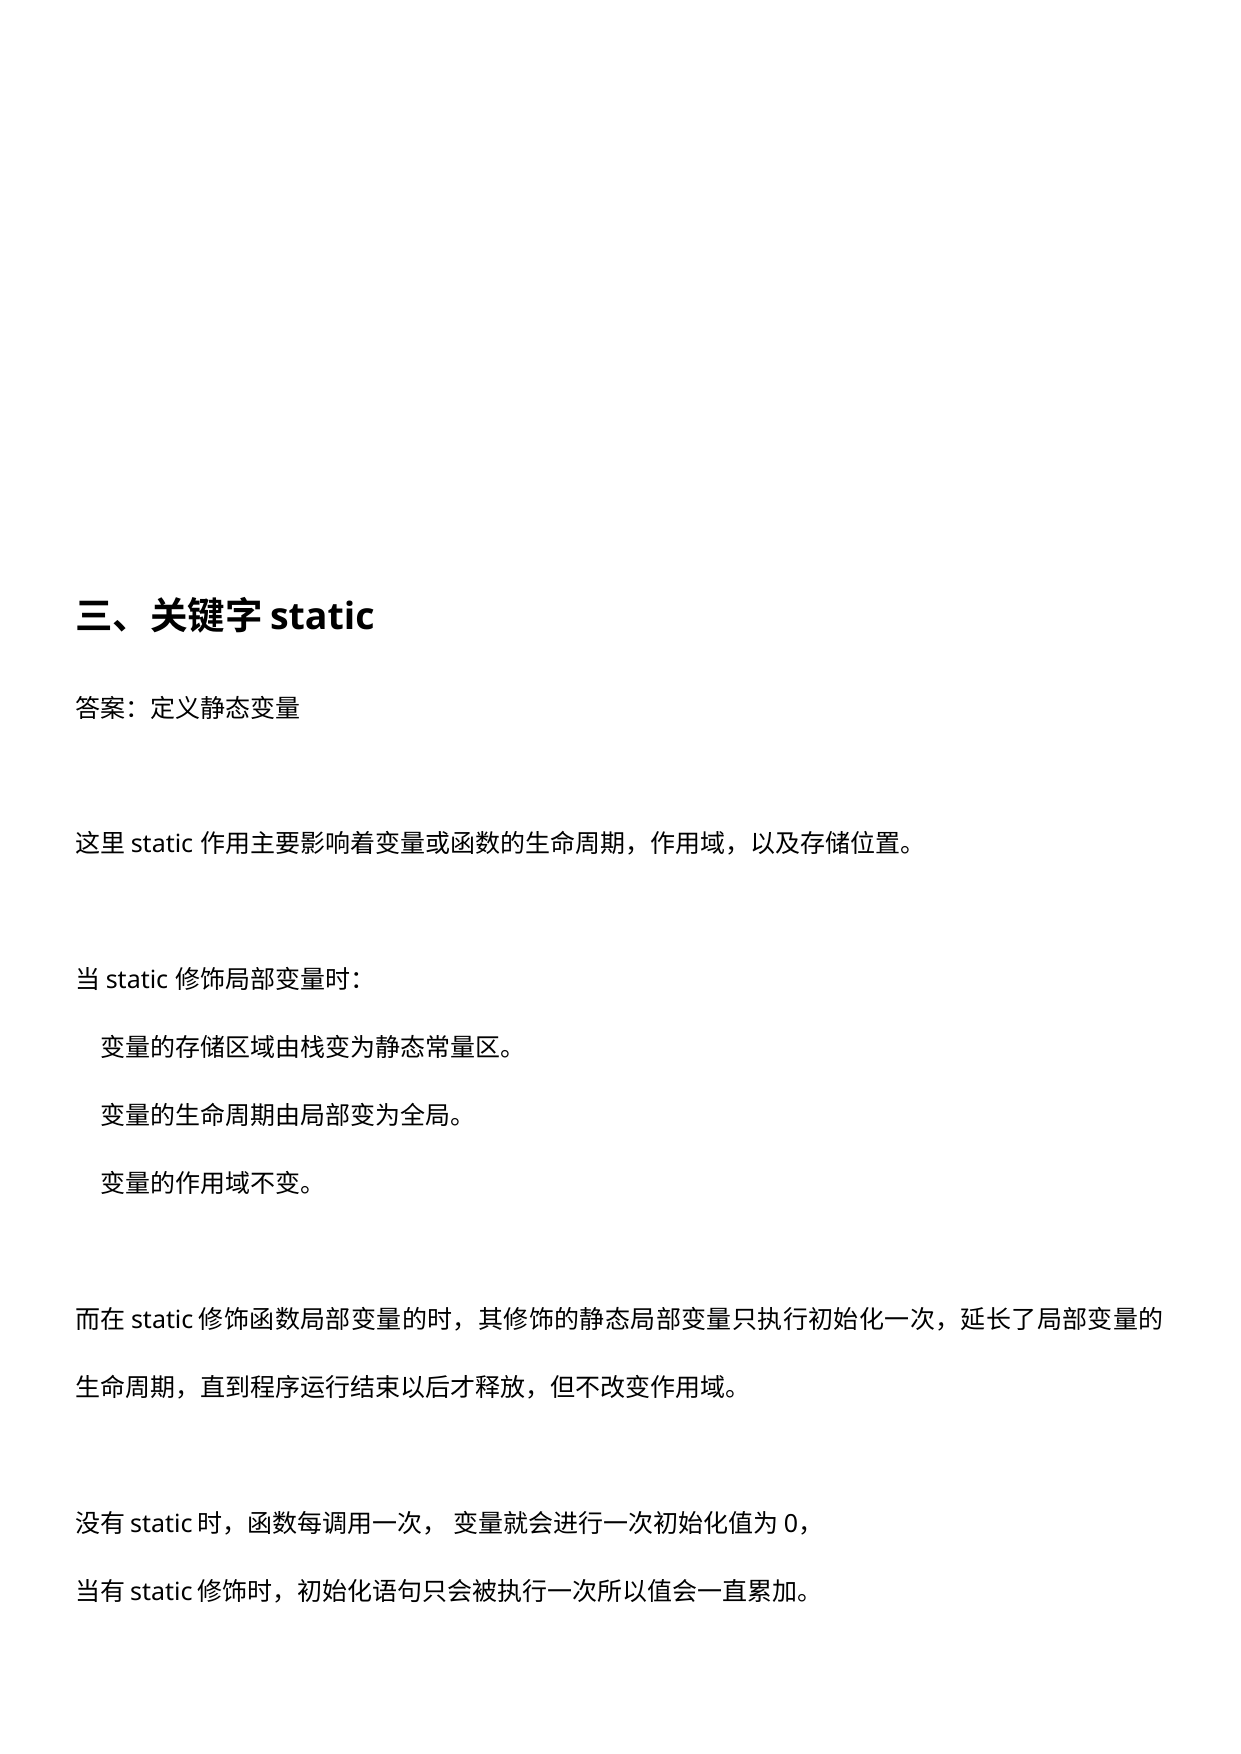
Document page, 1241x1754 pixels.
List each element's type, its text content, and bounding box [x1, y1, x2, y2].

text 没有static时，函数每调用一次， 变量就会进行一次初始化值为 0， [75, 1487, 1165, 1555]
subtitle 关键字static [75, 579, 1165, 647]
text 当有static修饰时，初始化语句只会被执行一次所以值会一直累加。 [75, 1555, 1165, 1623]
text 答案：定义静态变量 [75, 672, 1165, 740]
text 变量的存储区域由栈变为静态常量区。 [75, 1012, 1165, 1080]
text 当 static 修饰局部变量时： [75, 944, 1165, 1012]
text 而在static修饰函数局部变量的时，其修饰的静态局部变量只执行初始化一次，延长了局部变量的生命周期，直到程序运行结束以后才释放，但不改变作用域。 [75, 1283, 1165, 1419]
text 变量的生命周期由局部变为全局。 [75, 1080, 1165, 1148]
text 这里 static 作用主要影响着变量或函数的生命周期，作用域，以及存储位置。 [75, 808, 1165, 876]
text 变量的作用域不变。 [75, 1148, 1165, 1216]
